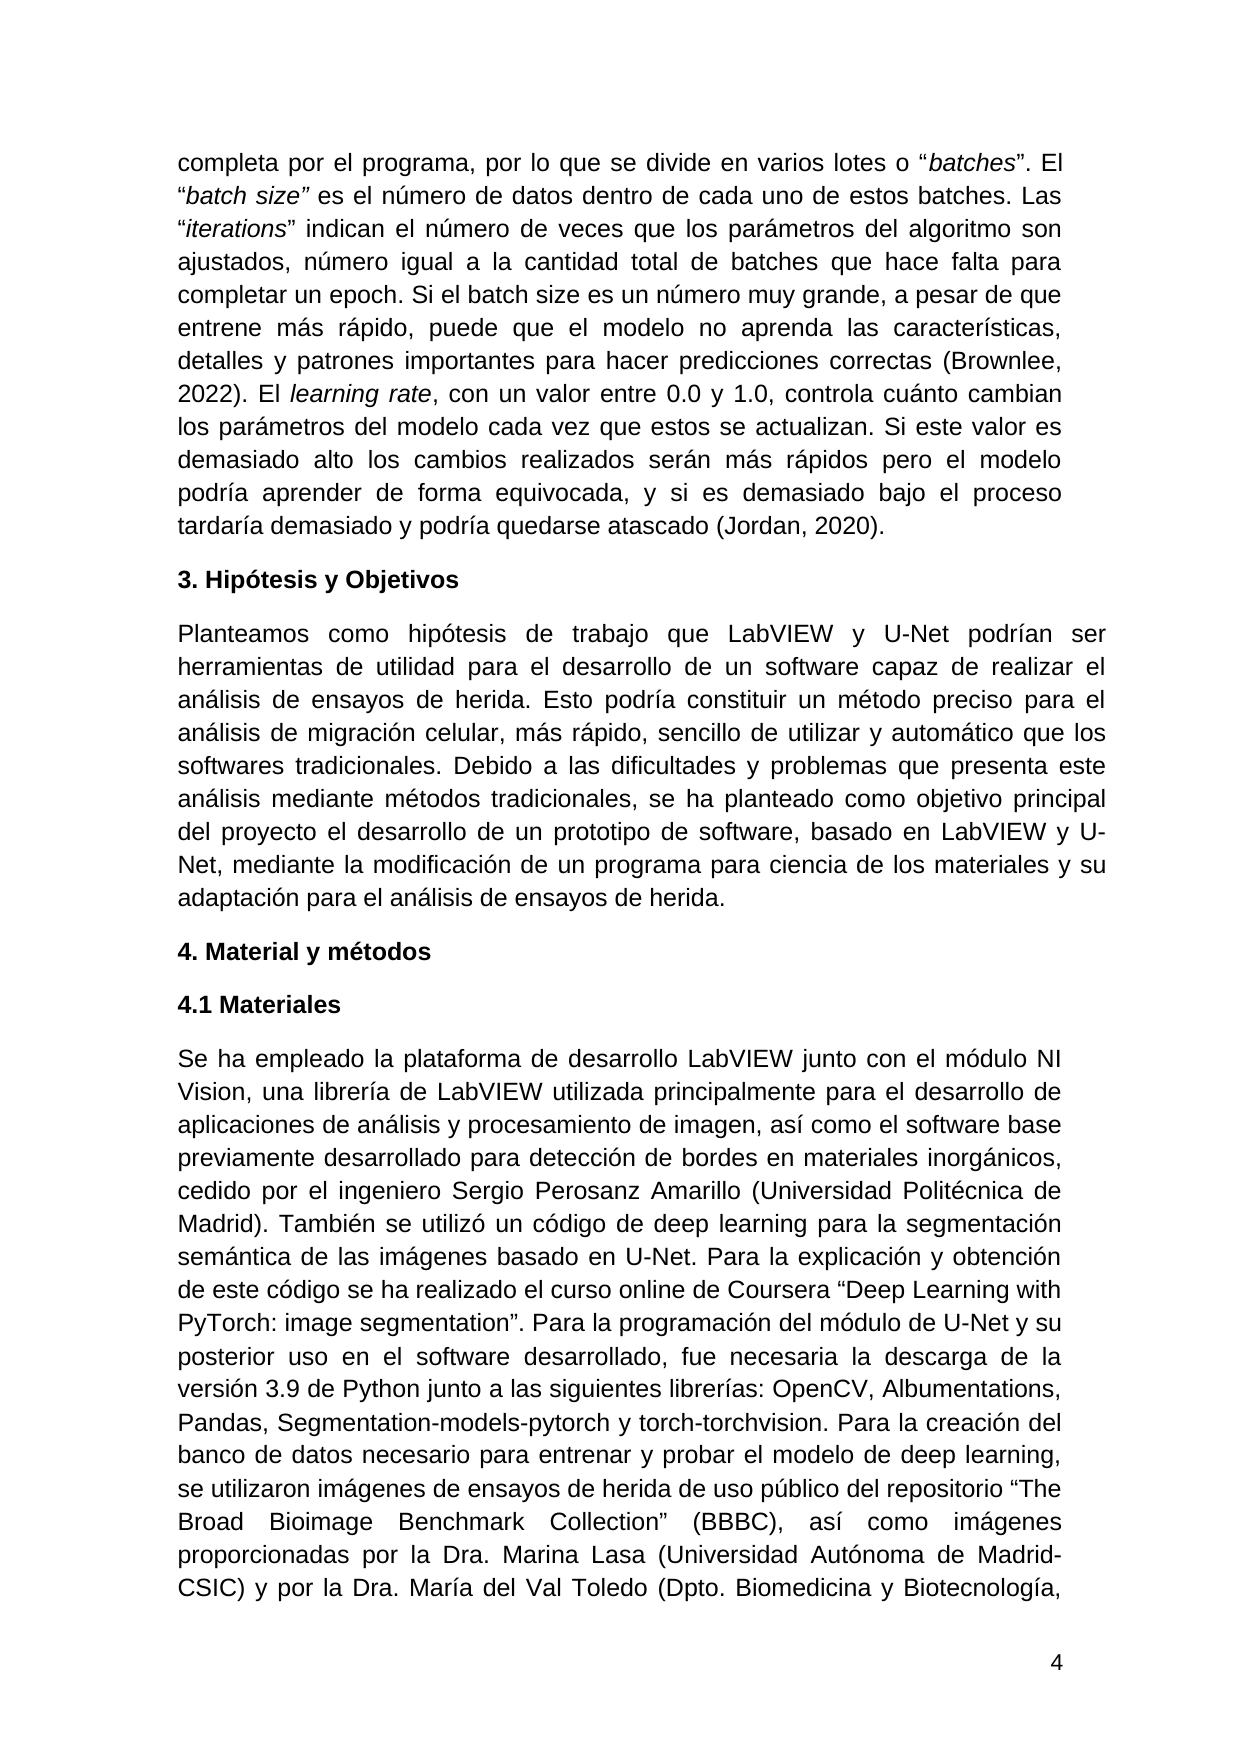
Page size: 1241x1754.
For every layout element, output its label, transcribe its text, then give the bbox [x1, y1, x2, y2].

text 4. Material y métodos [177, 937, 1063, 965]
text 3. Hipótesis y Objetivos [177, 565, 1063, 593]
text Planteamos como hipótesis de trabajo que LabVIEW y U-Net podrían ser herramientas de utilidad para el desarrollo de un software capaz de realizar el análisis de ensayos de herida. Esto podría constituir un método preciso para el análisis de migración celular, más rápido, sencillo de utilizar y automático que los softwares tradicionales. Debido a las dificultades y problemas que presenta este análisis mediante métodos tradicionales, se ha planteado como objetivo principal del proyecto el desarrollo de un prototipo de software, basado en LabVIEW y U-Net, mediante la modificación de un programa para ciencia de los materiales y su adaptación para el análisis de ensayos de herida. [177, 618, 1107, 911]
text 4.1 Materiales [177, 990, 1063, 1019]
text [177, 1044, 1063, 1601]
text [177, 148, 1063, 539]
